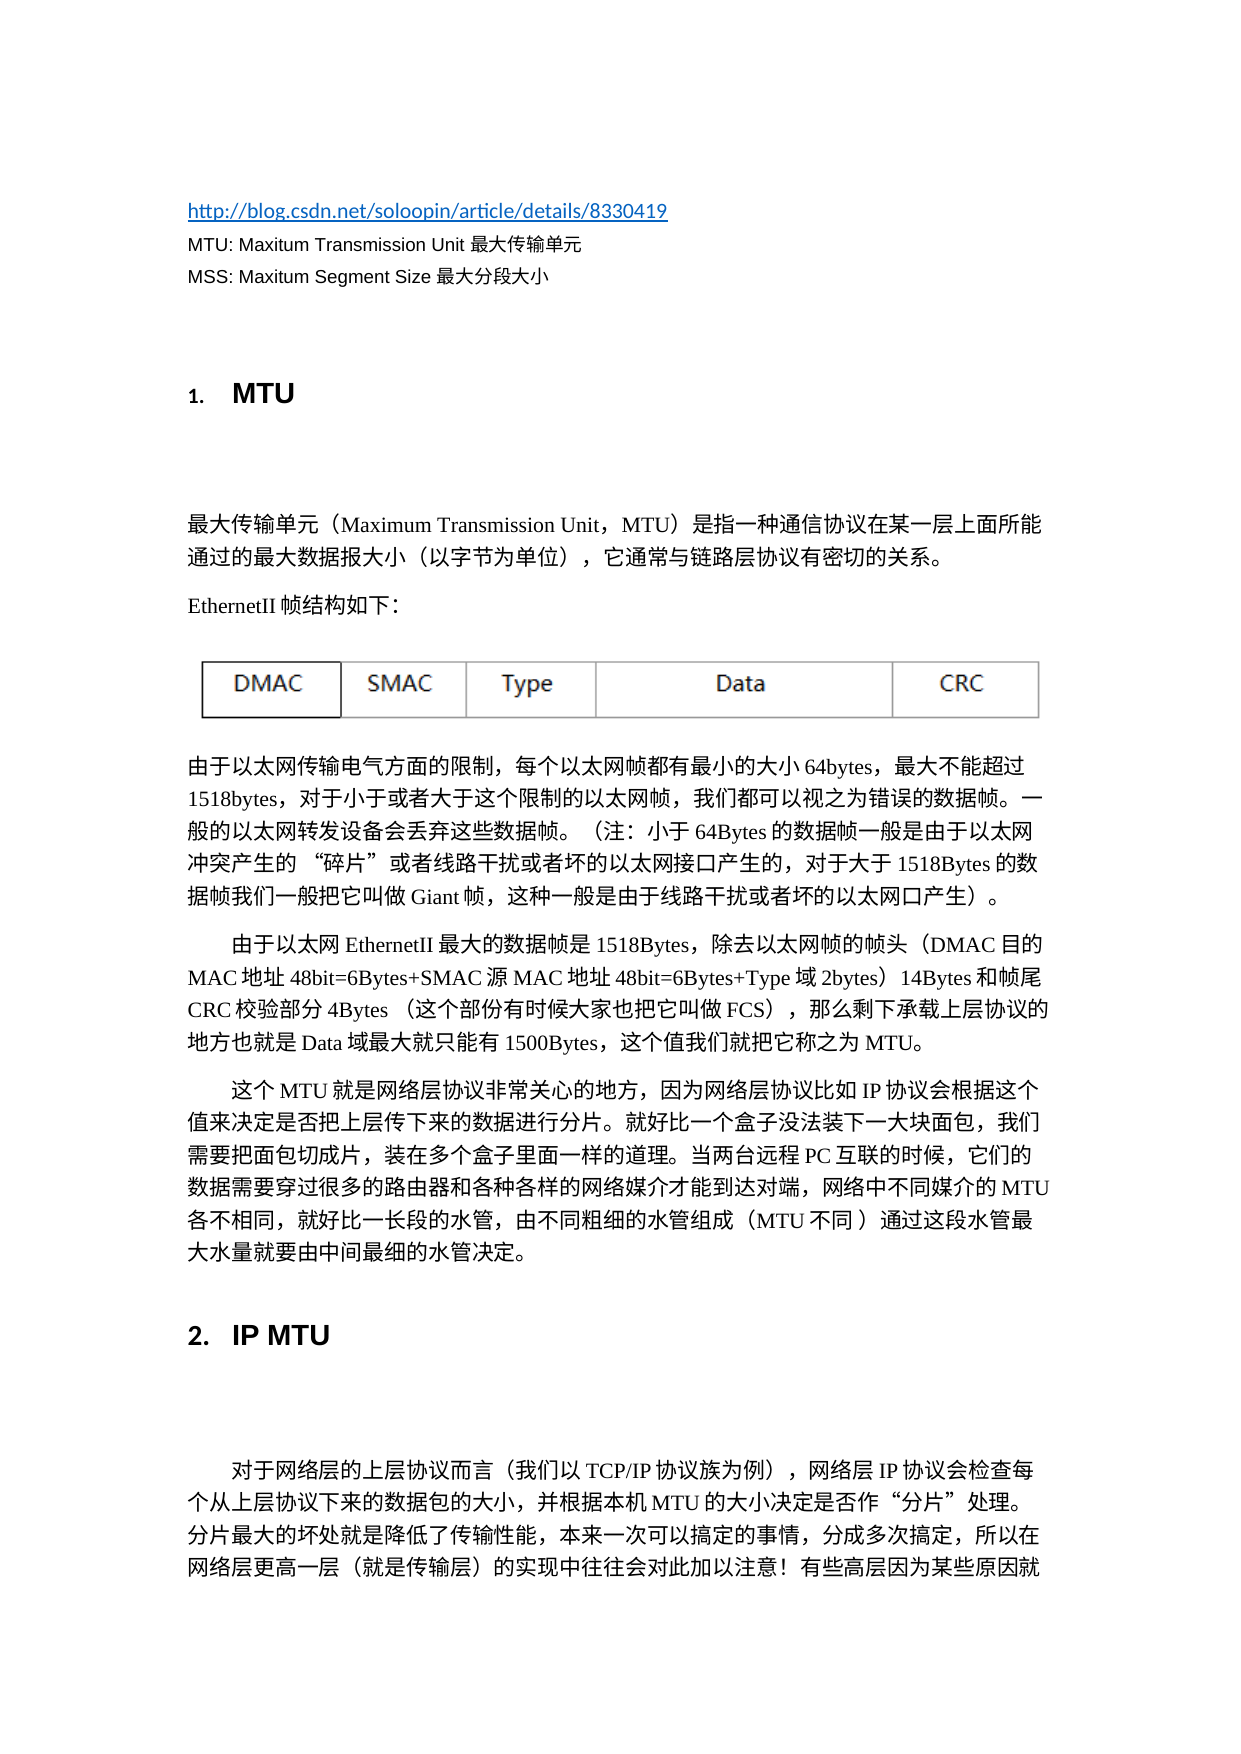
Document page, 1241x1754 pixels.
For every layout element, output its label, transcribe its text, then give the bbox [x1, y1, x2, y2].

text EthernetII帧结构如下： [187, 587, 1053, 620]
subtitle IP MTU [187, 1303, 1053, 1368]
text 最大传输单元（Maximum Transmission Unit，MTU）是指一种通信协议在某一层上面所能通过的最大数据报大小（以字节为单位），它通常与链路层协议有密切的关系。 [187, 507, 1053, 572]
text MTU: Maxitum Transmission Unit 最大传输单元 [187, 227, 1053, 259]
text 由于以太网传输电气方面的限制，每个以太网帧都有最小的大小64bytes，最大不能超过1518bytes，对于小于或者大于这个限制的以太网帧，我们都可以视之为错误的数据帧。一般的以太网转发设备会丢弃这些数据帧。（注：小于64Bytes的数据帧一般是由于以太网冲突产生的 “碎片”或者线路干扰或者坏的以太网接口产生的，对于大于1518Bytes的数据帧我们一般把它叫做Giant帧，这种一般是由于线路干扰或者坏的以太网口产生）。 [187, 748, 1053, 911]
text http://blog.csdn.net/soloopin/article/details/8330419 [187, 194, 1053, 227]
text 这个MTU就是网络层协议非常关心的地方，因为网络层协议比如IP协议会根据这个值来决定是否把上层传下来的数据进行分片。就好比一个盒子没法装下一大块面包，我们需要把面包切成片，装在多个盒子里面一样的道理。当两台远程PC互联的时候，它们的数据需要穿过很多的路由器和各种各样的网络媒介才能到达对端，网络中不同媒介的MTU各不相同，就好比一长段的水管，由不同粗细的水管组成（MTU不同 ）通过这段水管最大水量就要由中间最细的水管决定。 [187, 1072, 1053, 1267]
picture [187, 642, 1053, 726]
subtitle MTU [187, 360, 1053, 425]
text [187, 1452, 1053, 1582]
text MSS: Maxitum Segment Size 最大分段大小 [187, 259, 1053, 292]
text 由于以太网EthernetII最大的数据帧是1518Bytes，除去以太网帧的帧头（DMAC目的MAC地址48bit=6Bytes+SMAC源MAC地址48bit=6Bytes+Type域2bytes）14Bytes和帧尾CRC校验部分4Bytes （这个部份有时候大家也把它叫做FCS），那么剩下承载上层协议的地方也就是Data域最大就只能有1500Bytes，这个值我们就把它称之为MTU。 [187, 927, 1053, 1057]
